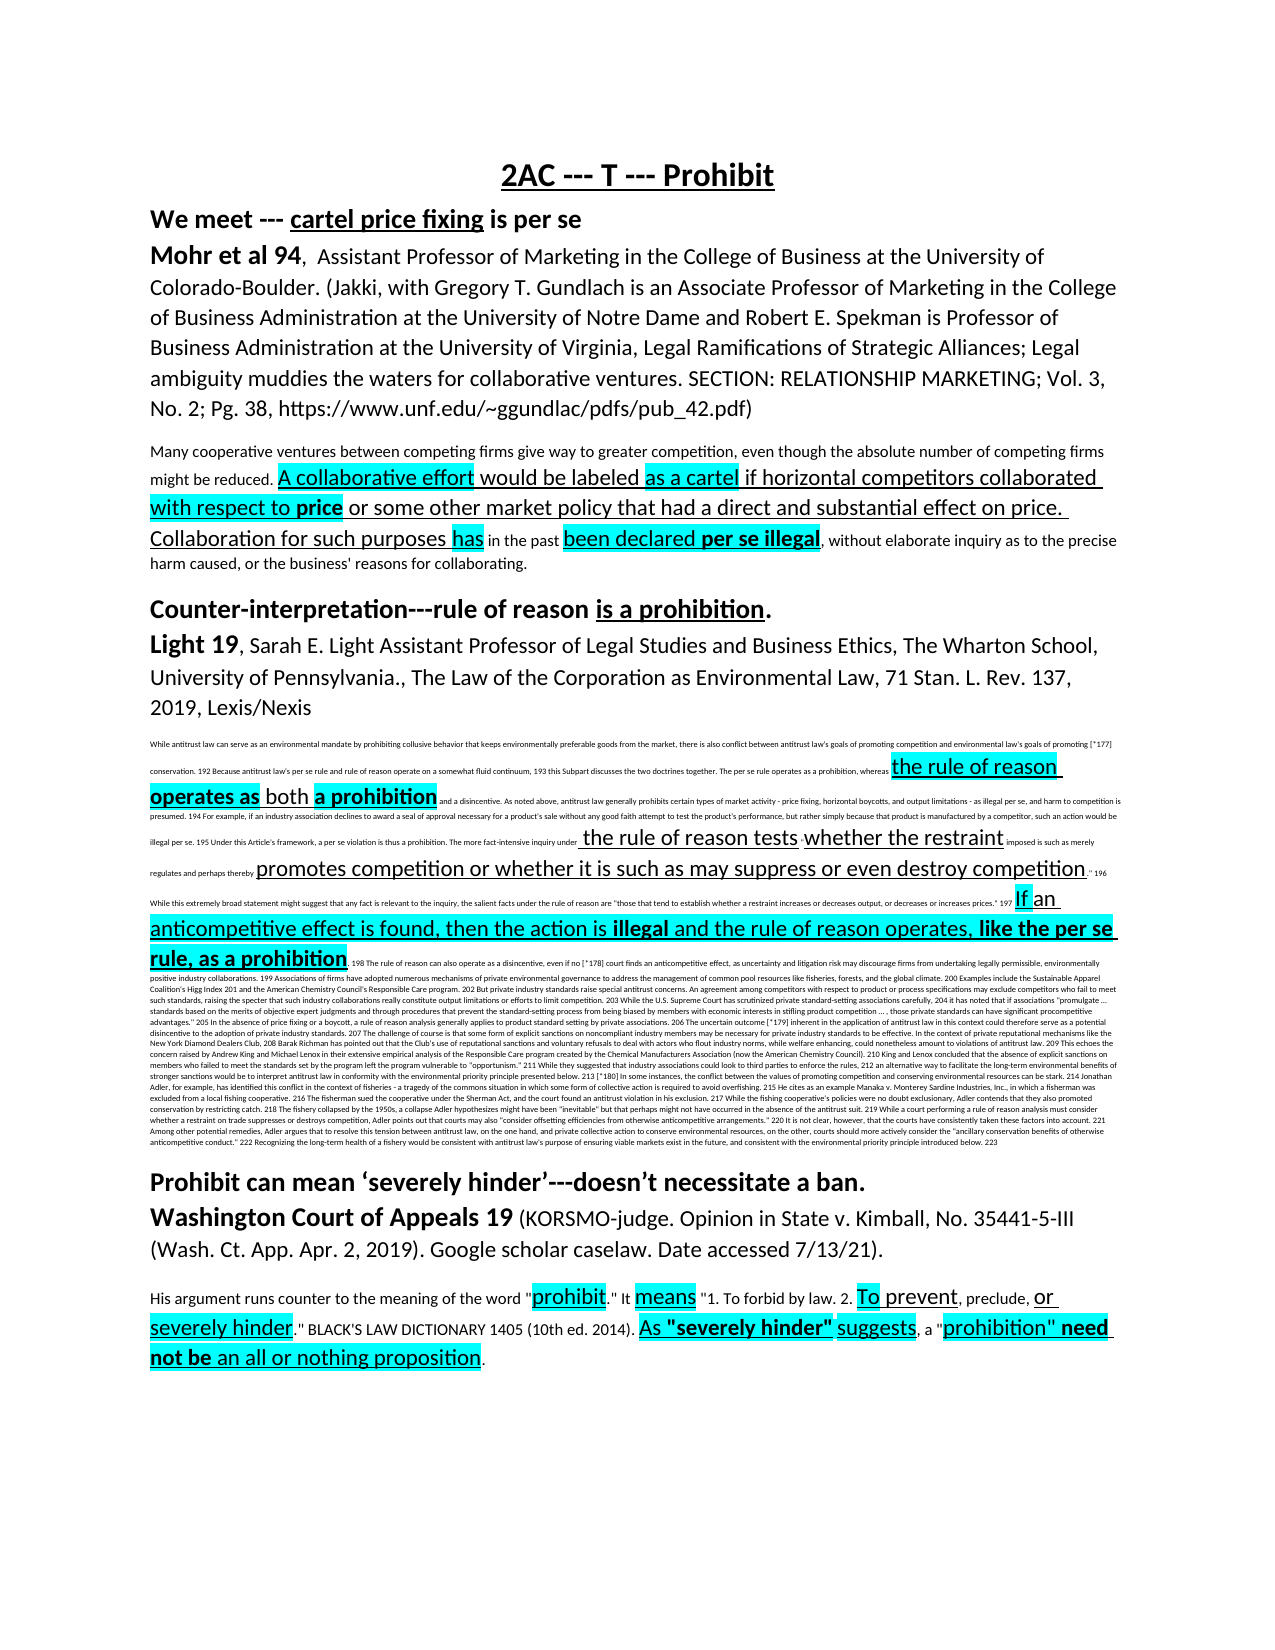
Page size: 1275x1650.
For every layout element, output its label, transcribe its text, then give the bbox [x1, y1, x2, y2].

text Mohr et al 94, Assistant Professor of Marketing in the College of Business at the University of Colorado-Boulder. (Jakki, with Gregory T. Gundlach is an Associate Professor of Marketing in the College of Business Administration at the University of Notre Dame and Robert E. Spekman is Professor of Business Administration at the University of Virginia, Legal Ramifications of Strategic Alliances; Legal ambiguity muddies the waters for collaborative ventures. SECTION: RELATIONSHIP MARKETING; Vol. 3, No. 2; Pg. 38, https://www.unf.edu/~ggundlac/pdfs/pub_42.pdf) [150, 238, 1125, 422]
text While antitrust law can serve as an environmental mandate by prohibiting collusive behavior that keeps environmentally preferable goods from the market, there is also conflict between antitrust law's goals of promoting competition and environmental law's goals of promoting [*177] conservation. 192 Because antitrust law's per se rule and rule of reason operate on a somewhat fluid continuum, 193 this Subpart discusses the two doctrines together. The per se rule operates as a prohibition, whereas the rule of reason operates as both a prohibition and a disincentive. As noted above, antitrust law generally prohibits certain types of market activity - price fixing, horizontal boycotts, and output limitations - as illegal per se, and harm to competition is presumed. 194 For example, if an industry association declines to award a seal of approval necessary for a product's sale without any good faith attempt to test the product's performance, but rather simply because that product is manufactured by a competitor, such an action would be illegal per se. 195 Under this Article's framework, a per se violation is thus a prohibition. The more fact-intensive inquiry under the rule of reason tests "whether the restraint imposed is such as merely regulates and perhaps thereby promotes competition or whether it is such as may suppress or even destroy competition." 196 While this extremely broad statement might suggest that any fact is relevant to the inquiry, the salient facts under the rule of reason are "those that tend to establish whether a restraint increases or decreases output, or decreases or increases prices." 197 If an anticompetitive effect is found, then the action is illegal and the rule of reason operates, like the per se rule, as a prohibition. 198 The rule of reason can also operate as a disincentive, even if no [*178] court finds an anticompetitive effect, as uncertainty and litigation risk may discourage firms from undertaking legally permissible, environmentally positive industry collaborations. 199 Associations of firms have adopted numerous mechanisms of private environmental governance to address the management of common pool resources like fisheries, forests, and the global climate. 200 Examples include the Sustainable Apparel Coalition's Higg Index 201 and the American Chemistry Council's Responsible Care program. 202 But private industry standards raise special antitrust concerns. An agreement among competitors with respect to product or process specifications may exclude competitors who fail to meet such standards, raising the specter that such industry collaborations really constitute output limitations or efforts to limit competition. 203 While the U.S. Supreme Court has scrutinized private standard-setting associations carefully, 204 it has noted that if associations "promulgate … standards based on the merits of objective expert judgments and through procedures that prevent the standard-setting process from being biased by members with economic interests in stifling product competition … , those private standards can have significant procompetitive advantages." 205 In the absence of price fixing or a boycott, a rule of reason analysis generally applies to product standard setting by private associations. 206 The uncertain outcome [*179] inherent in the application of antitrust law in this context could therefore serve as a potential disincentive to the adoption of private industry standards. 207 The challenge of course is that some form of explicit sanctions on noncompliant industry members may be necessary for private industry standards to be effective. In the context of private reputational mechanisms like the New York Diamond Dealers Club, 208 Barak Richman has pointed out that the Club's use of reputational sanctions and voluntary refusals to deal with actors who flout industry norms, while welfare enhancing, could nonetheless amount to violations of antitrust law. 209 This echoes the concern raised by Andrew King and Michael Lenox in their extensive empirical analysis of the Responsible Care program created by the Chemical Manufacturers Association (now the American Chemistry Council). 210 King and Lenox concluded that the absence of explicit sanctions on members who failed to meet the standards set by the program left the program vulnerable to "opportunism." 211 While they suggested that industry associations could look to third parties to enforce the rules, 212 an alternative way to facilitate the long-term environmental benefits of stronger sanctions would be to interpret antitrust law in conformity with the environmental priority principle presented below. 213 [*180] In some instances, the conflict between the values of promoting competition and conserving environmental resources can be stark. 214 Jonathan Adler, for example, has identified this conflict in the context of fisheries - a tragedy of the commons situation in which some form of collective action is required to avoid overfishing. 215 He cites as an example Manaka v. Monterey Sardine Industries, Inc., in which a fisherman was excluded from a local fishing cooperative. 216 The fisherman sued the cooperative under the Sherman Act, and the court found an antitrust violation in his exclusion. 217 While the fishing cooperative's policies were no doubt exclusionary, Adler contends that they also promoted conservation by restricting catch. 218 The fishery collapsed by the 1950s, a collapse Adler hypothesizes might have been "inevitable" but that perhaps might not have occurred in the absence of the antitrust suit. 219 While a court performing a rule of reason analysis must consider whether a restraint on trade suppresses or destroys competition, Adler points out that courts may also "consider offsetting efficiencies from otherwise anticompetitive arrangements." 220 It is not clear, however, that the courts have consistently taken these factors into account. 221 Among other potential remedies, Adler argues that to resolve this tension between antitrust law, on the one hand, and private collective action to conserve environmental resources, on the other, courts should more actively consider the "ancillary conservation benefits of otherwise anticompetitive conduct." 222 Recognizing the long-term health of a fishery would be consistent with antitrust law's purpose of ensuring viable markets exist in the future, and consistent with the environmental priority principle introduced below. 223 [150, 740, 1125, 1147]
subtitle We meet --- cartel price fixing is per se [150, 202, 1125, 235]
subtitle Prohibit can mean ‘severely hinder’---doesn’t necessitate a ban. [150, 1165, 1125, 1198]
text Washington Court of Appeals 19 (KORSMO-judge. Opinion in State v. Kimball, No. 35441-5-III (Wash. Ct. App. Apr. 2, 2019). Google scholar caselaw. Date accessed 7/13/21). [150, 1200, 1125, 1264]
subtitle Counter-interpretation---rule of reason is a prohibition. [150, 592, 1125, 625]
text Light 19, Sarah E. Light Assistant Professor of Legal Studies and Business Ethics, The Wharton School, University of Pennsylvania., The Law of the Corporation as Environmental Law, 71 Stan. L. Rev. 137, 2019, Lexis/Nexis [150, 627, 1125, 721]
subtitle 2AC --- T --- Prohibit [150, 154, 1125, 195]
text Many cooperative ventures between competing firms give way to greater competition, even though the absolute number of competing firms might be reduced. A collaborative effort would be labeled as a cartel if horizontal competitors collaborated with respect to price or some other market policy that had a direct and substantial effect on price. Collaboration for such purposes has in the past been declared per se illegal, without elaborate inquiry as to the precise harm caused, or the business' reasons for collaborating. [150, 441, 1125, 574]
text His argument runs counter to the meaning of the word "prohibit." It means "1. To forbid by law. 2. To prevent, preclude, or severely hinder." BLACK'S LAW DICTIONARY 1405 (10th ed. 2014). As "severely hinder" suggests, a "prohibition" need not be an all or nothing proposition. [150, 1282, 1125, 1371]
